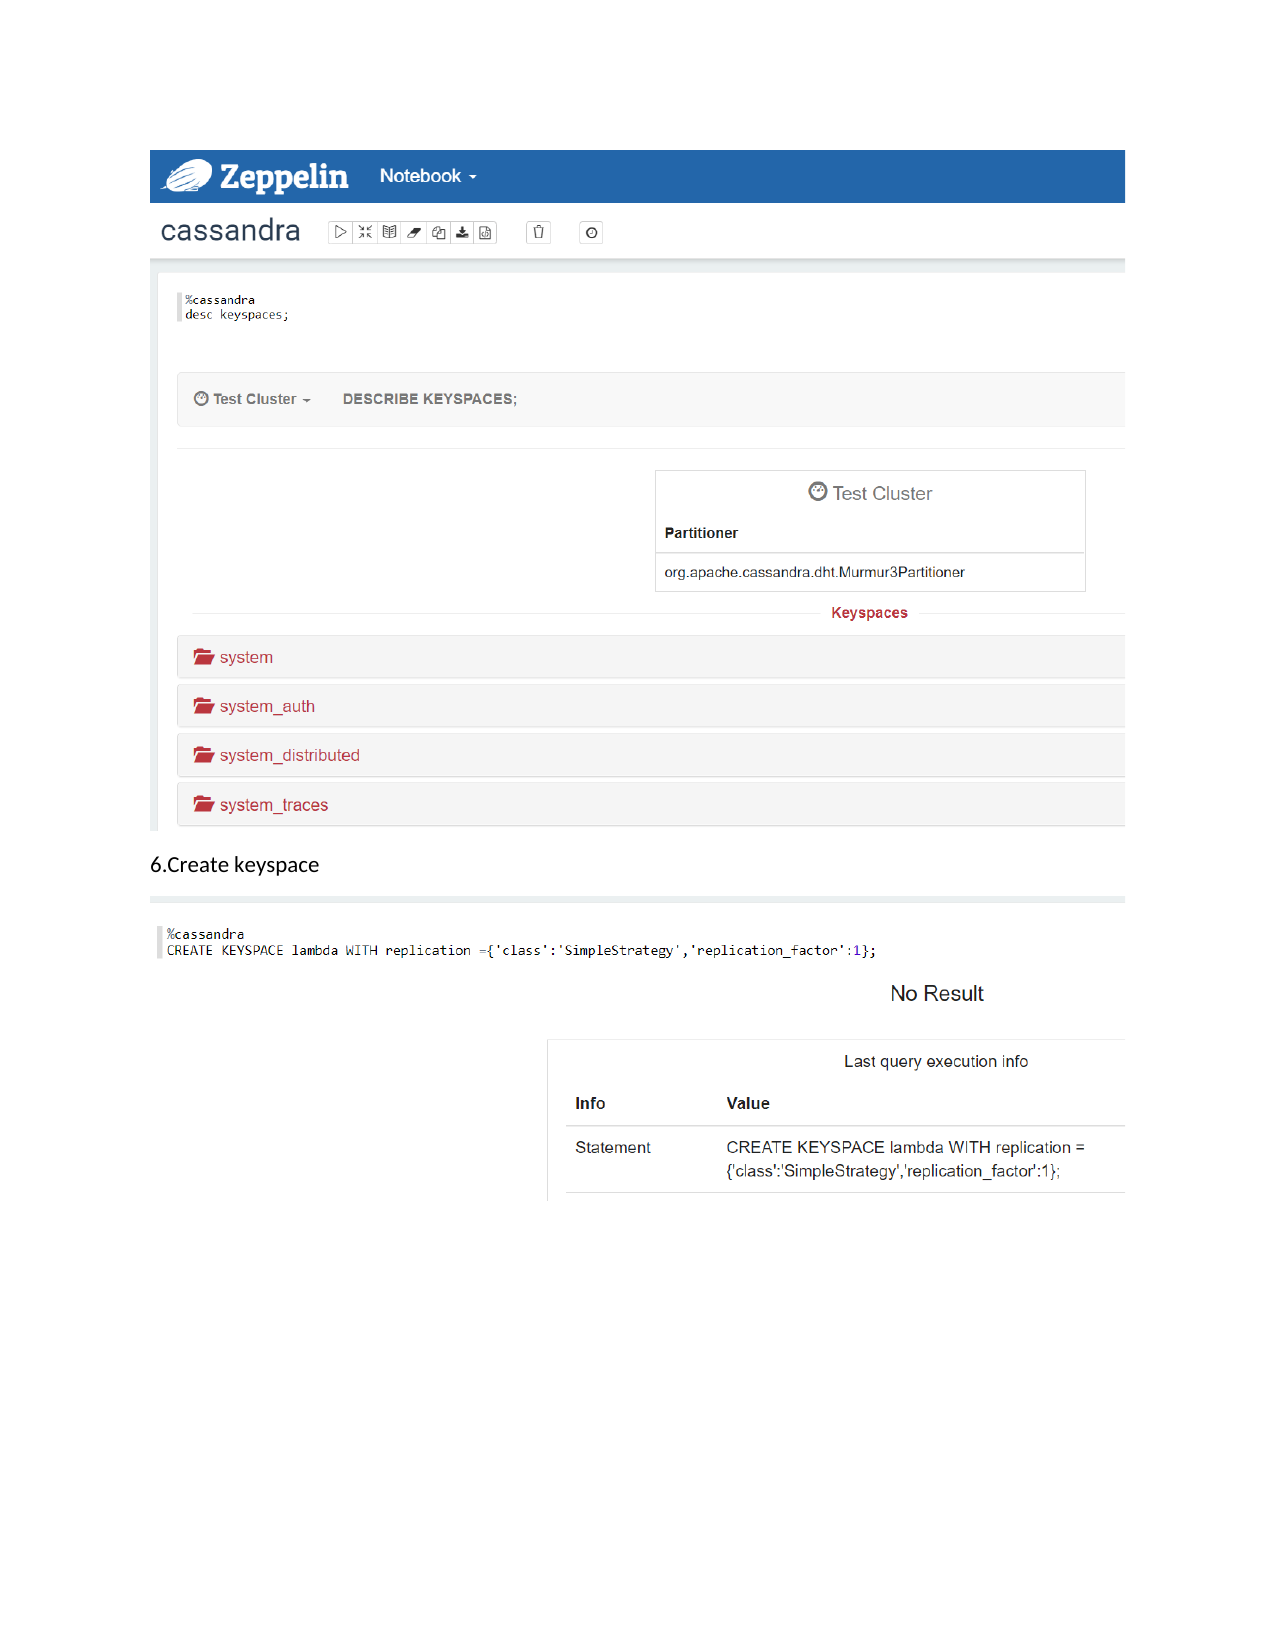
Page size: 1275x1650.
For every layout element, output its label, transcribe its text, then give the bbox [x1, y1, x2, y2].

picture [150, 150, 1125, 831]
picture [150, 896, 1125, 1201]
text 6.Create keyspace [150, 850, 1125, 878]
